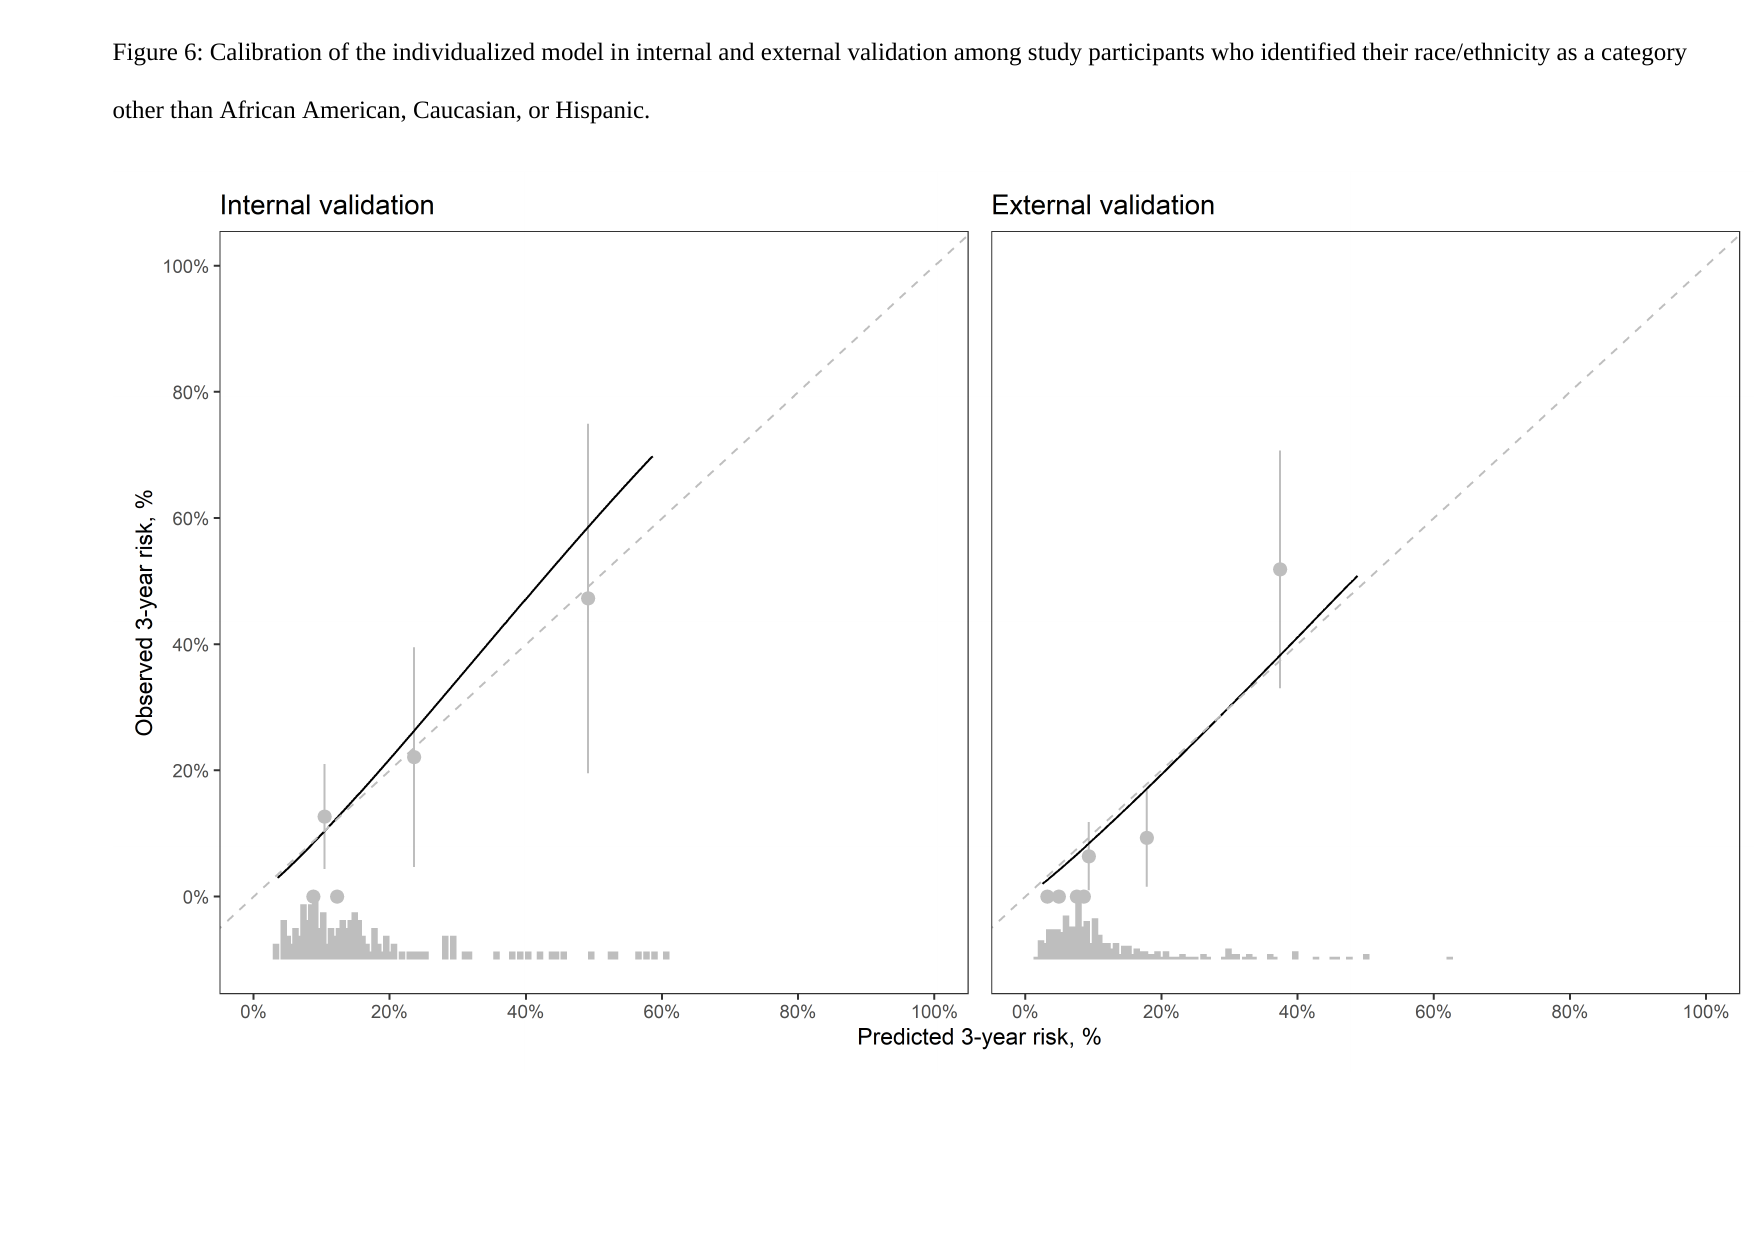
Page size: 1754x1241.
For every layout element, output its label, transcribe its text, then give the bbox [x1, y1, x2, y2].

picture [112, 171, 1754, 1072]
text Figure 6: Calibration of the individualized model in internal and external validation among study participants who identified their race/ethnicity as a category other than African American, Caucasian, or Hispanic. [112, 37, 1716, 124]
